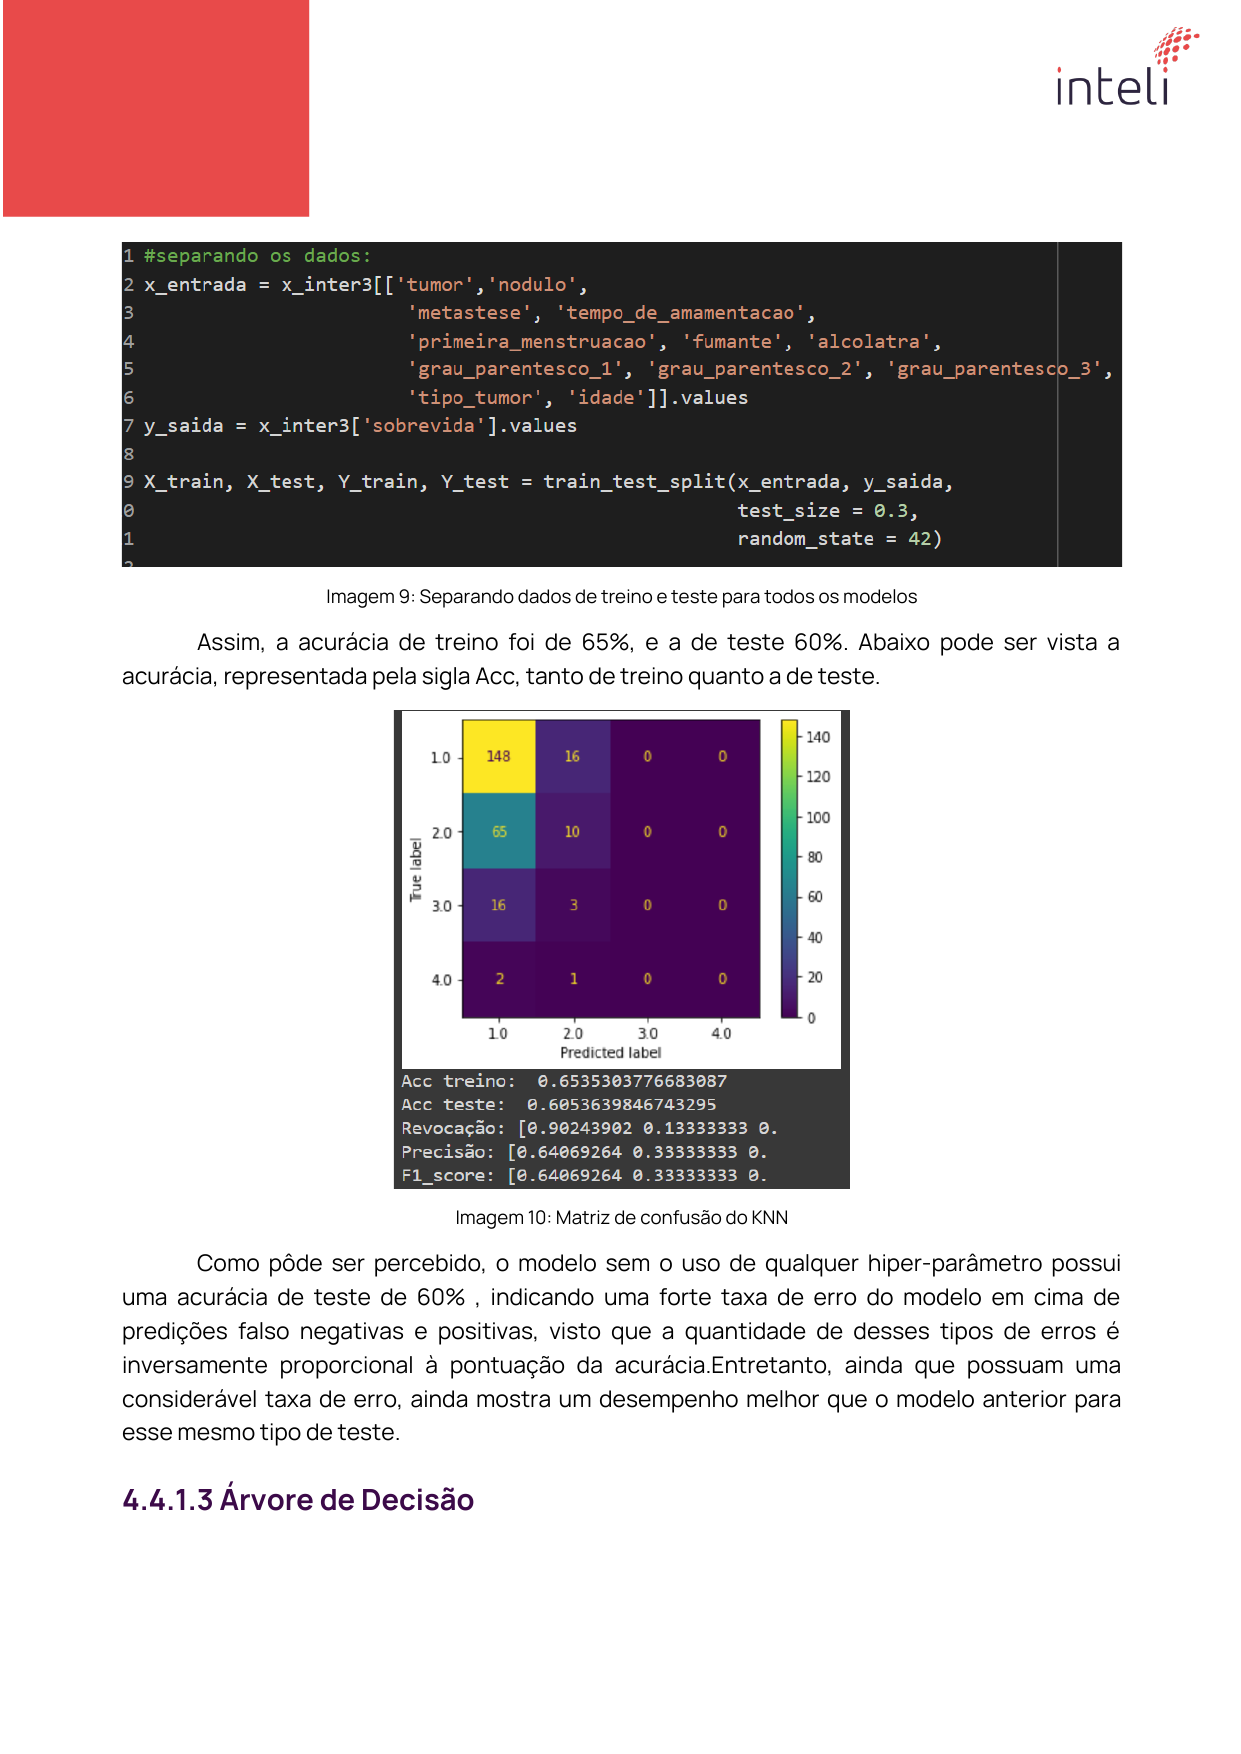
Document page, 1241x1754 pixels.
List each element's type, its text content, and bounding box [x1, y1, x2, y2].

picture [1057, 27, 1200, 105]
text Imagem 10: Matriz de confusão do KNN [122, 1205, 1122, 1230]
text Assim, a acurácia de treino foi de 65%, e a de teste 60%. Abaixo pode ser vista a acurácia, representada pela sigla Acc, tanto de treino quanto a de teste. [122, 626, 1122, 691]
text Como pôde ser percebido, o modelo sem o uso de qualquer hiper-parâmetro possui uma acurácia de teste de 60% , indicando uma forte taxa de erro do modelo em cima de predições falso negativas e positivas, visto que a quantidade de desses tipos de erros é inversamente proporcional à pontuação da acurácia.Entretanto, ainda que possuam uma considerável taxa de erro, ainda mostra um desempenho melhor que o modelo anterior para esse mesmo tipo de teste. [122, 1247, 1122, 1448]
text Imagem 9: Separando dados de treino e teste para todos os modelos [122, 584, 1122, 609]
picture [121, 242, 1123, 567]
picture [3, 0, 310, 217]
picture [393, 710, 850, 1189]
subtitle 4.4.1.3 Árvore de Decisão [122, 1479, 1122, 1519]
